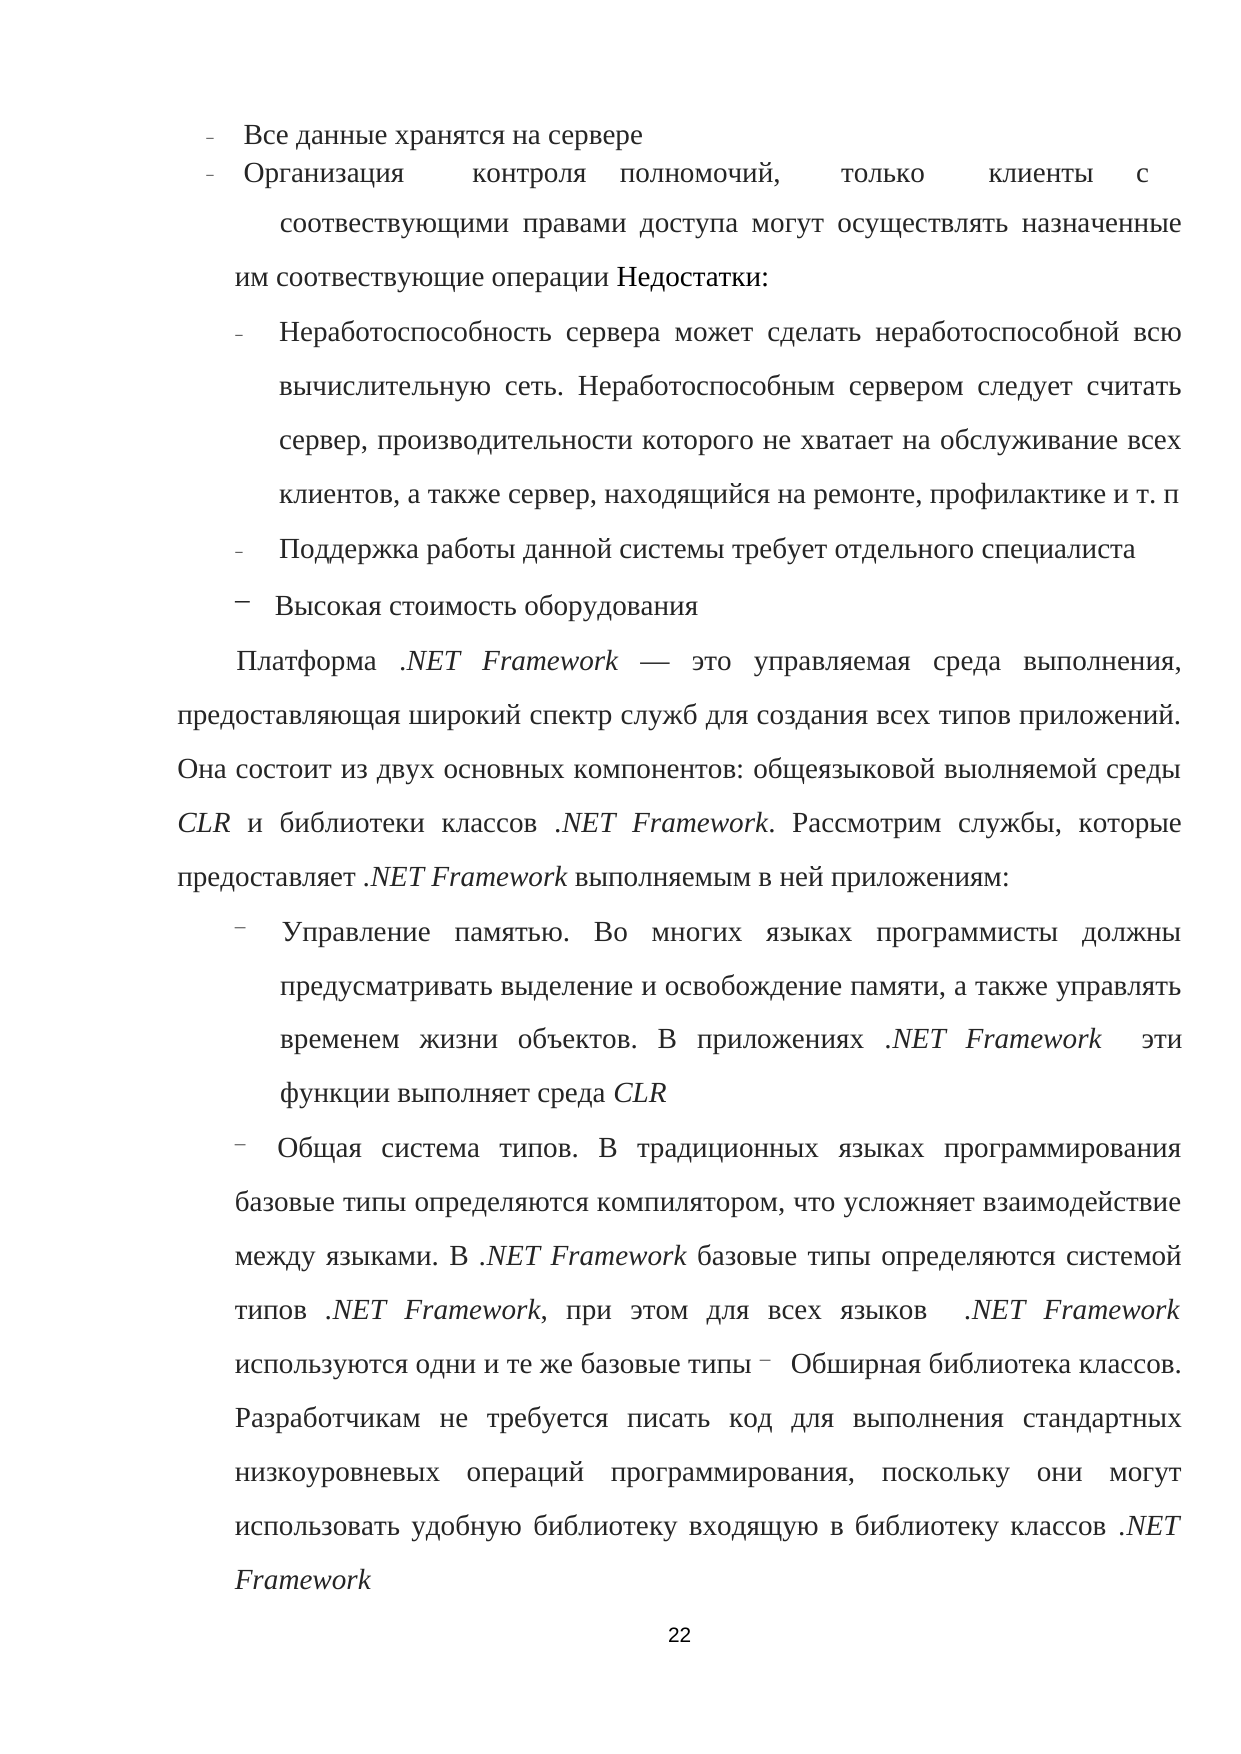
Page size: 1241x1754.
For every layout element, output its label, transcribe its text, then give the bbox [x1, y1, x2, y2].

text соотвествующими правами доступа могут осуществлять назначенные им соотвествующие операции Недостатки: [234, 206, 1182, 293]
list Организация контроля полномочий, только клиенты с [206, 155, 1182, 188]
text Общая система типов. В традиционных языках программирования базовые типы определяются компилятором, что усложняет взаимодействие между языками. В .NET Framework базовые типы определяются системой типов .NET Framework, при этом для всех языков .NET Framework используются одни и те же базовые типы Обширная библиотека классов. Разработчикам не требуется писать код для выполнения стандартных низкоуровневых операций программирования, поскольку они могут использовать удобную библиотеку входящую в библиотеку классов .NET Framework [234, 1131, 1182, 1596]
picture [234, 580, 267, 616]
list Все данные хранятся на сервере [206, 117, 1182, 151]
picture [235, 542, 251, 559]
text Платформа .NET Framework — это управляемая среда выполнения, предоставляющая широкий спектр служб для создания всех типов приложений. Она состоит из двух основных компонентов: общеязыковой выолняемой среды CLR и библиотеки классов .NET Framework. Рассмотрим службы, которые предоставляет .NET Framework выполняемым в ней приложениям: [177, 643, 1182, 892]
list Поддержка работы данной системы требует отдельного специалиста [234, 531, 1182, 565]
picture [234, 915, 258, 936]
text Высокая стоимость оборудования [234, 580, 1182, 622]
list Неработоспособность сервера может сделать неработоспособной всю вычислительную сеть. Неработоспособным сервером следует считать сервер, производительности которого не хватает на обслуживание всех клиентов, а также сервер, находящийся на ремонте, профилактике и т. п [234, 314, 1182, 510]
picture [235, 325, 251, 342]
picture [206, 165, 222, 182]
picture [759, 1348, 783, 1368]
picture [206, 128, 222, 145]
text Управление памятью. Во многих языках программисты должны предусматривать выделение и освобождение памяти, а также управлять временем жизни объектов. В приложениях .NET Framework эти функции выполняет среда CLR [234, 914, 1182, 1109]
picture [234, 1132, 258, 1153]
